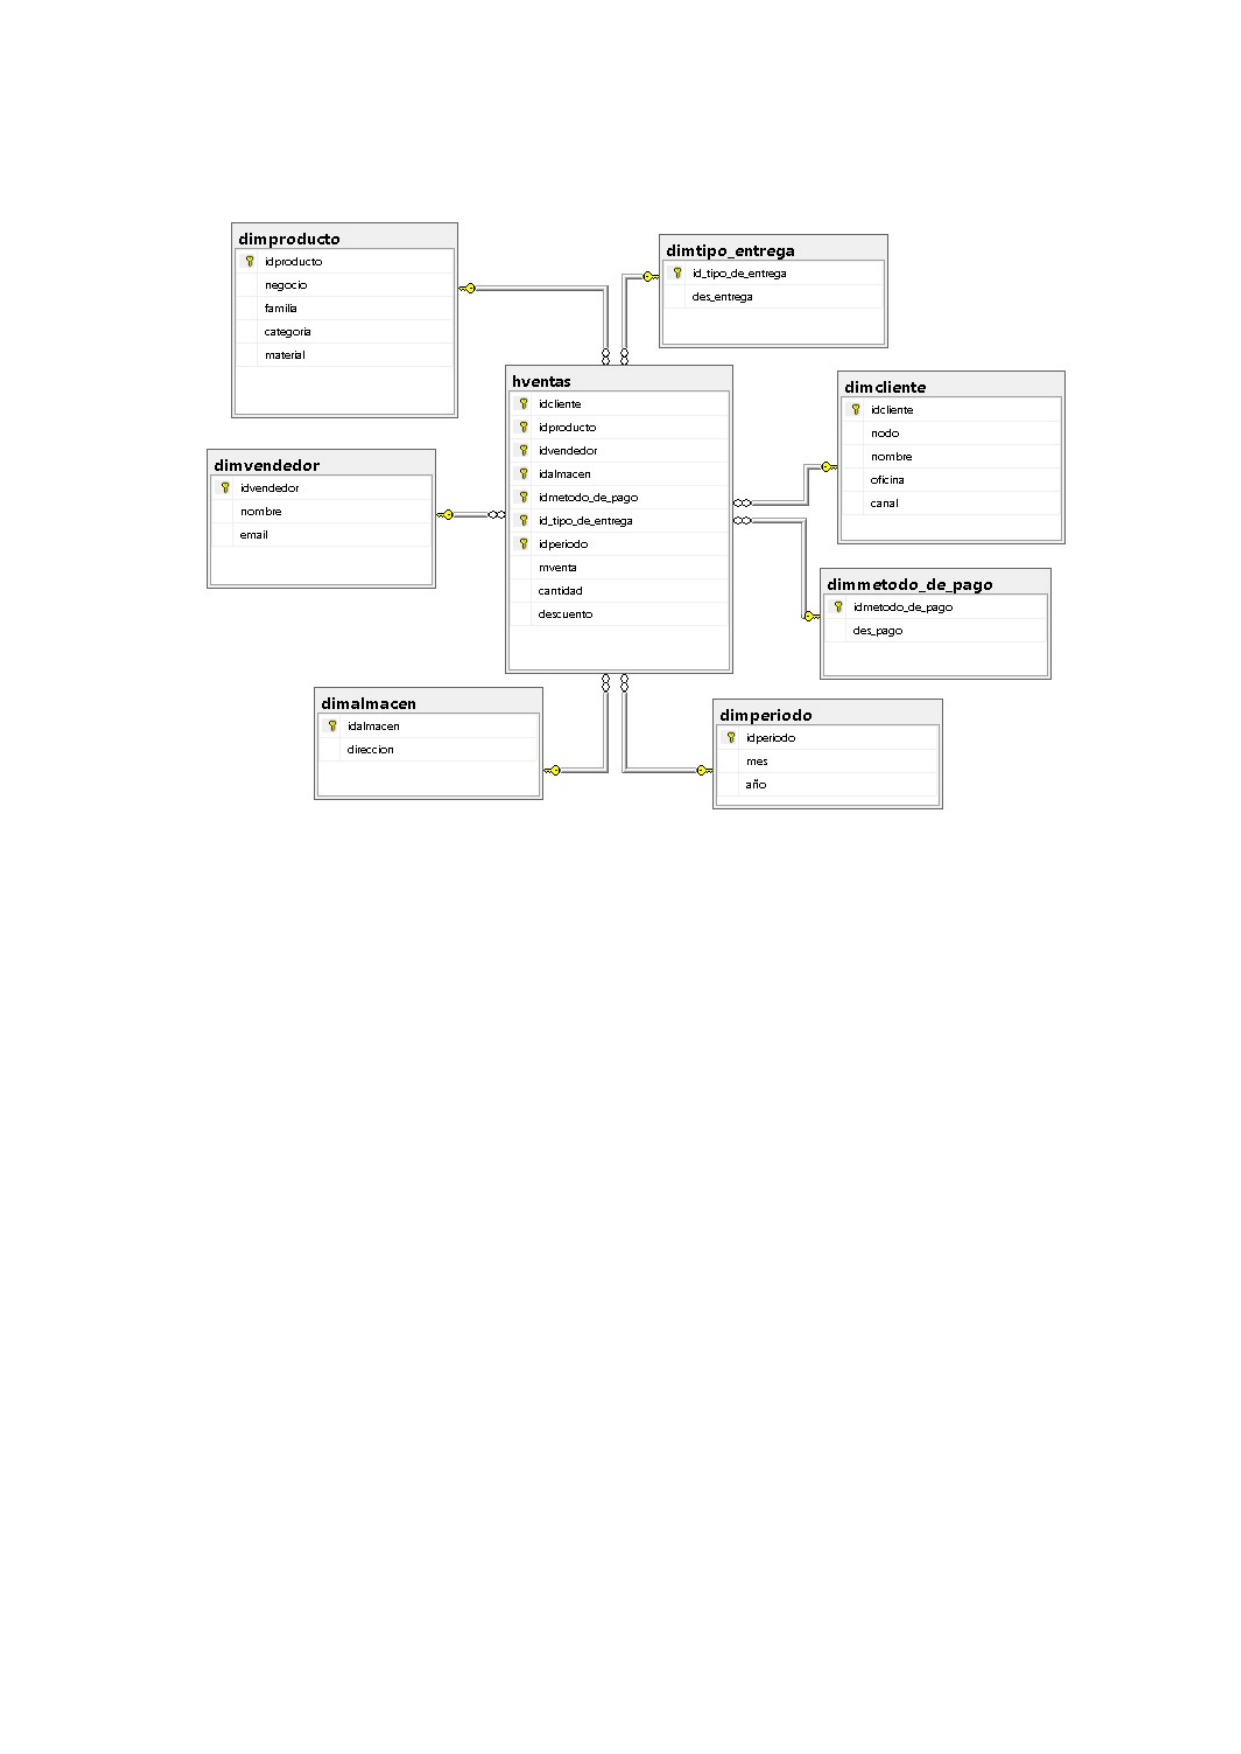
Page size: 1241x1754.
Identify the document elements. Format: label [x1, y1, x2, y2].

picture [196, 213, 1082, 820]
